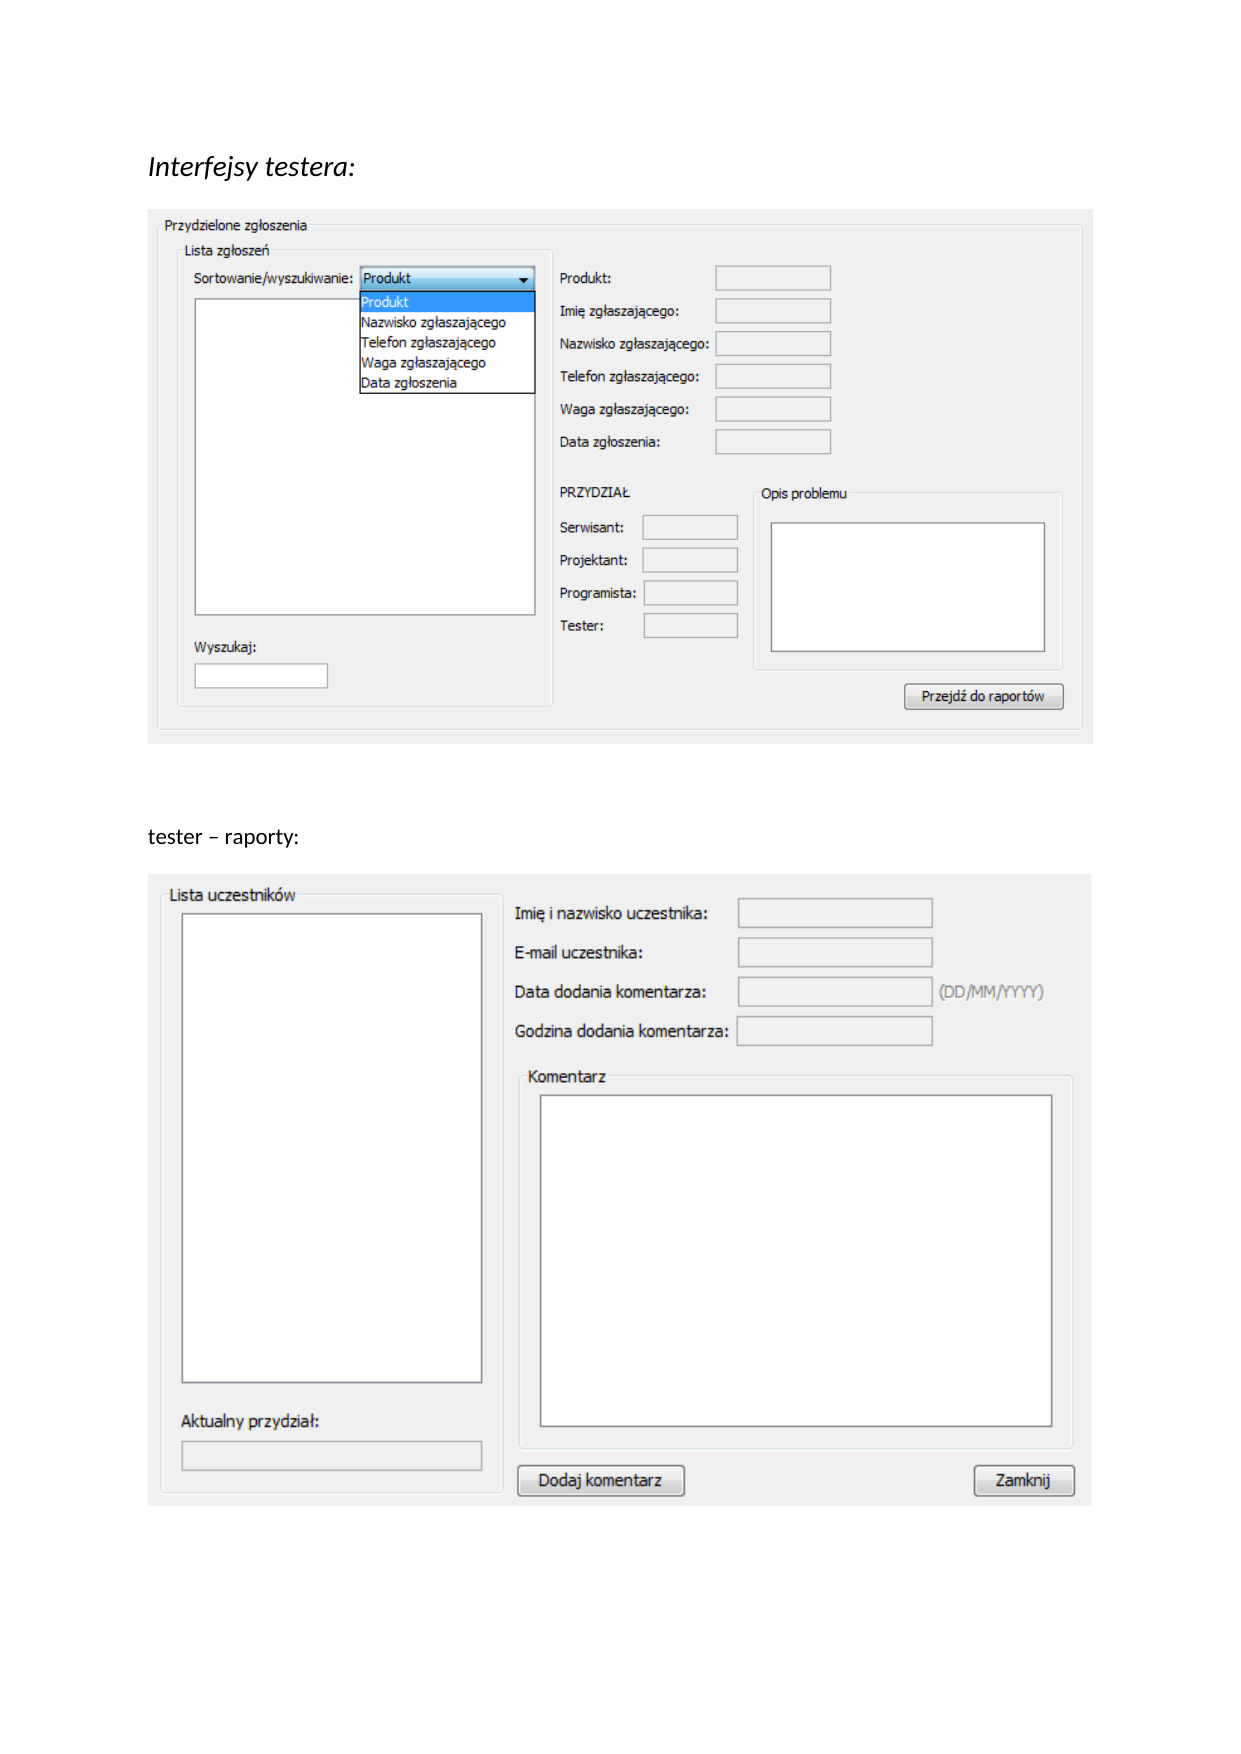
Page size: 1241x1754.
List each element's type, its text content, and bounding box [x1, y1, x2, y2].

picture [147, 874, 1092, 1506]
picture [147, 209, 1093, 744]
text Interfejsy testera: [148, 148, 1093, 183]
text tester – raporty: [148, 822, 1093, 850]
